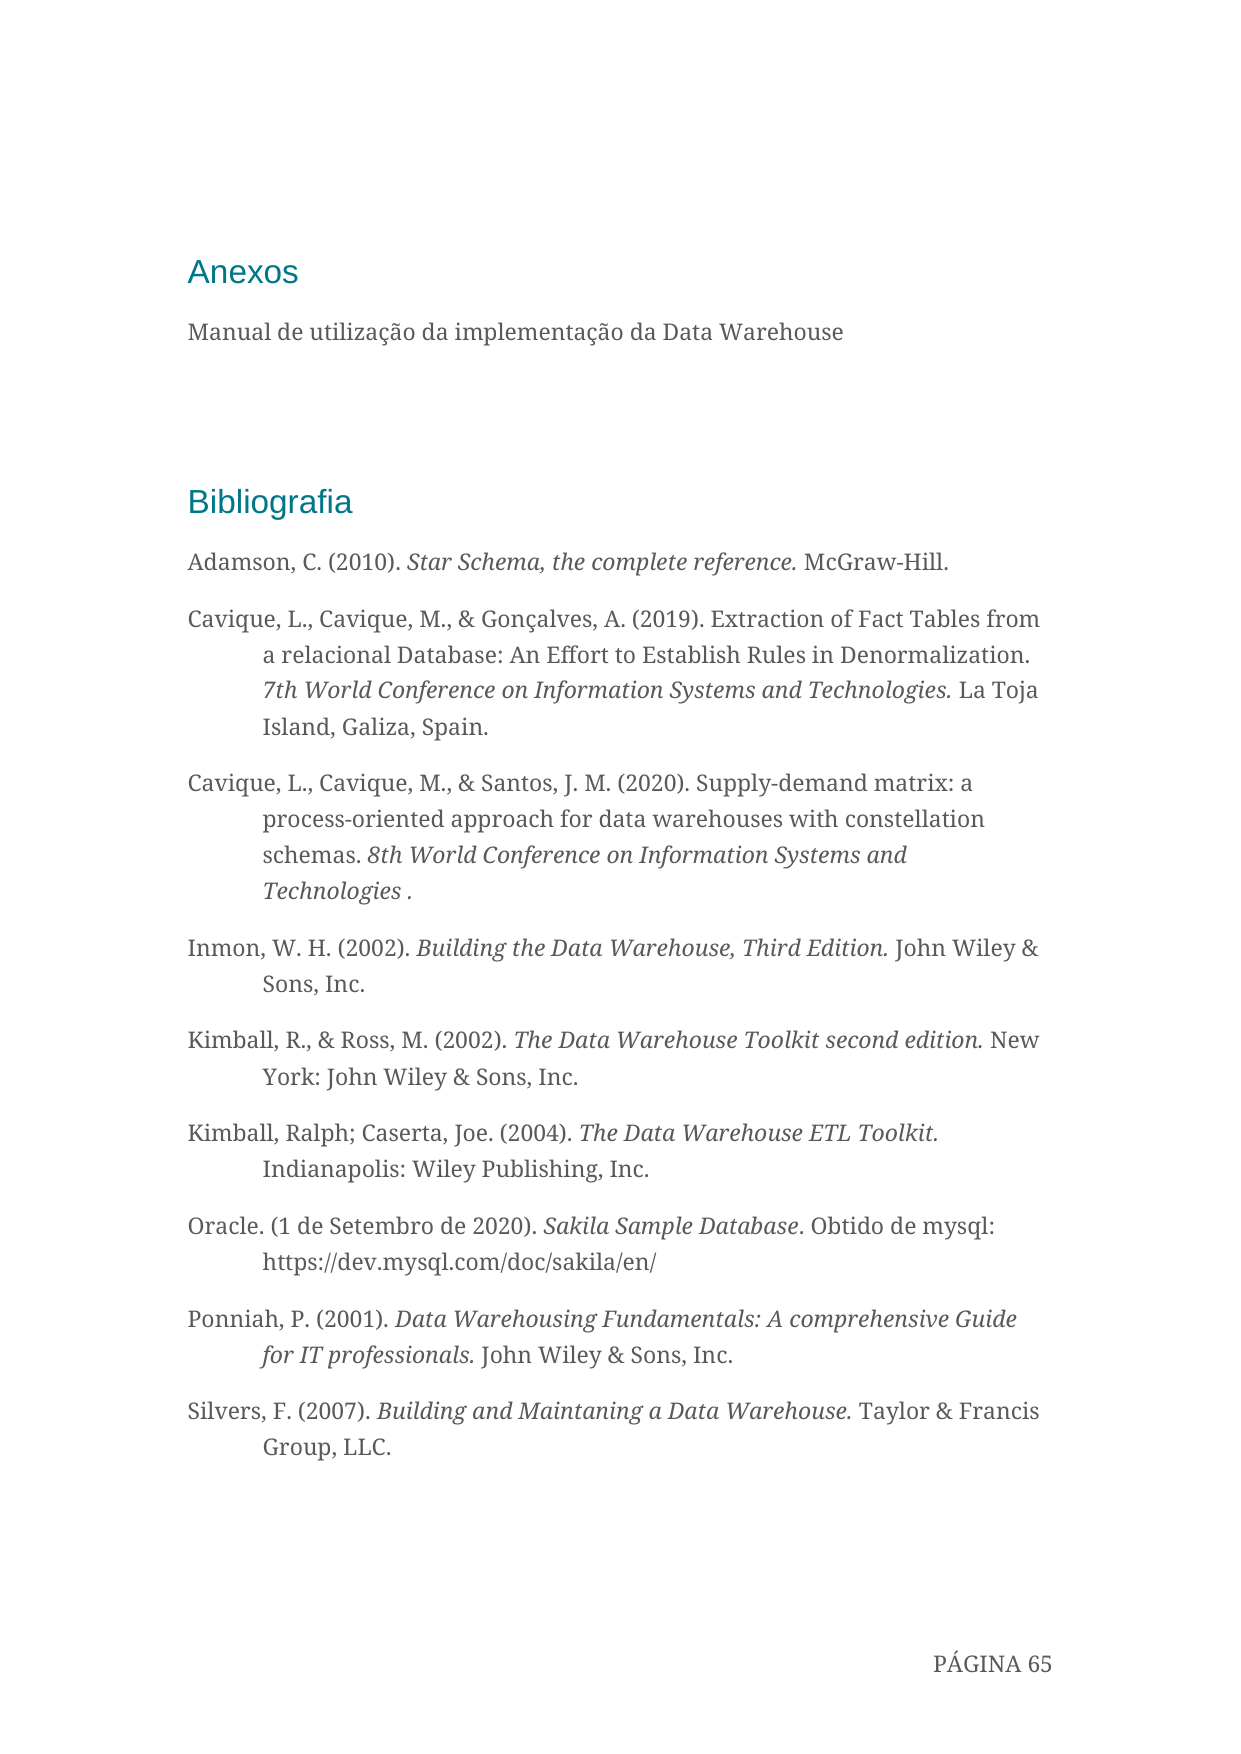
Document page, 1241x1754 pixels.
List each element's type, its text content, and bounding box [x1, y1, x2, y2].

subtitle Anexos [187, 252, 1053, 290]
text Manual de utilização da implementação da Data Warehouse [187, 316, 1053, 347]
